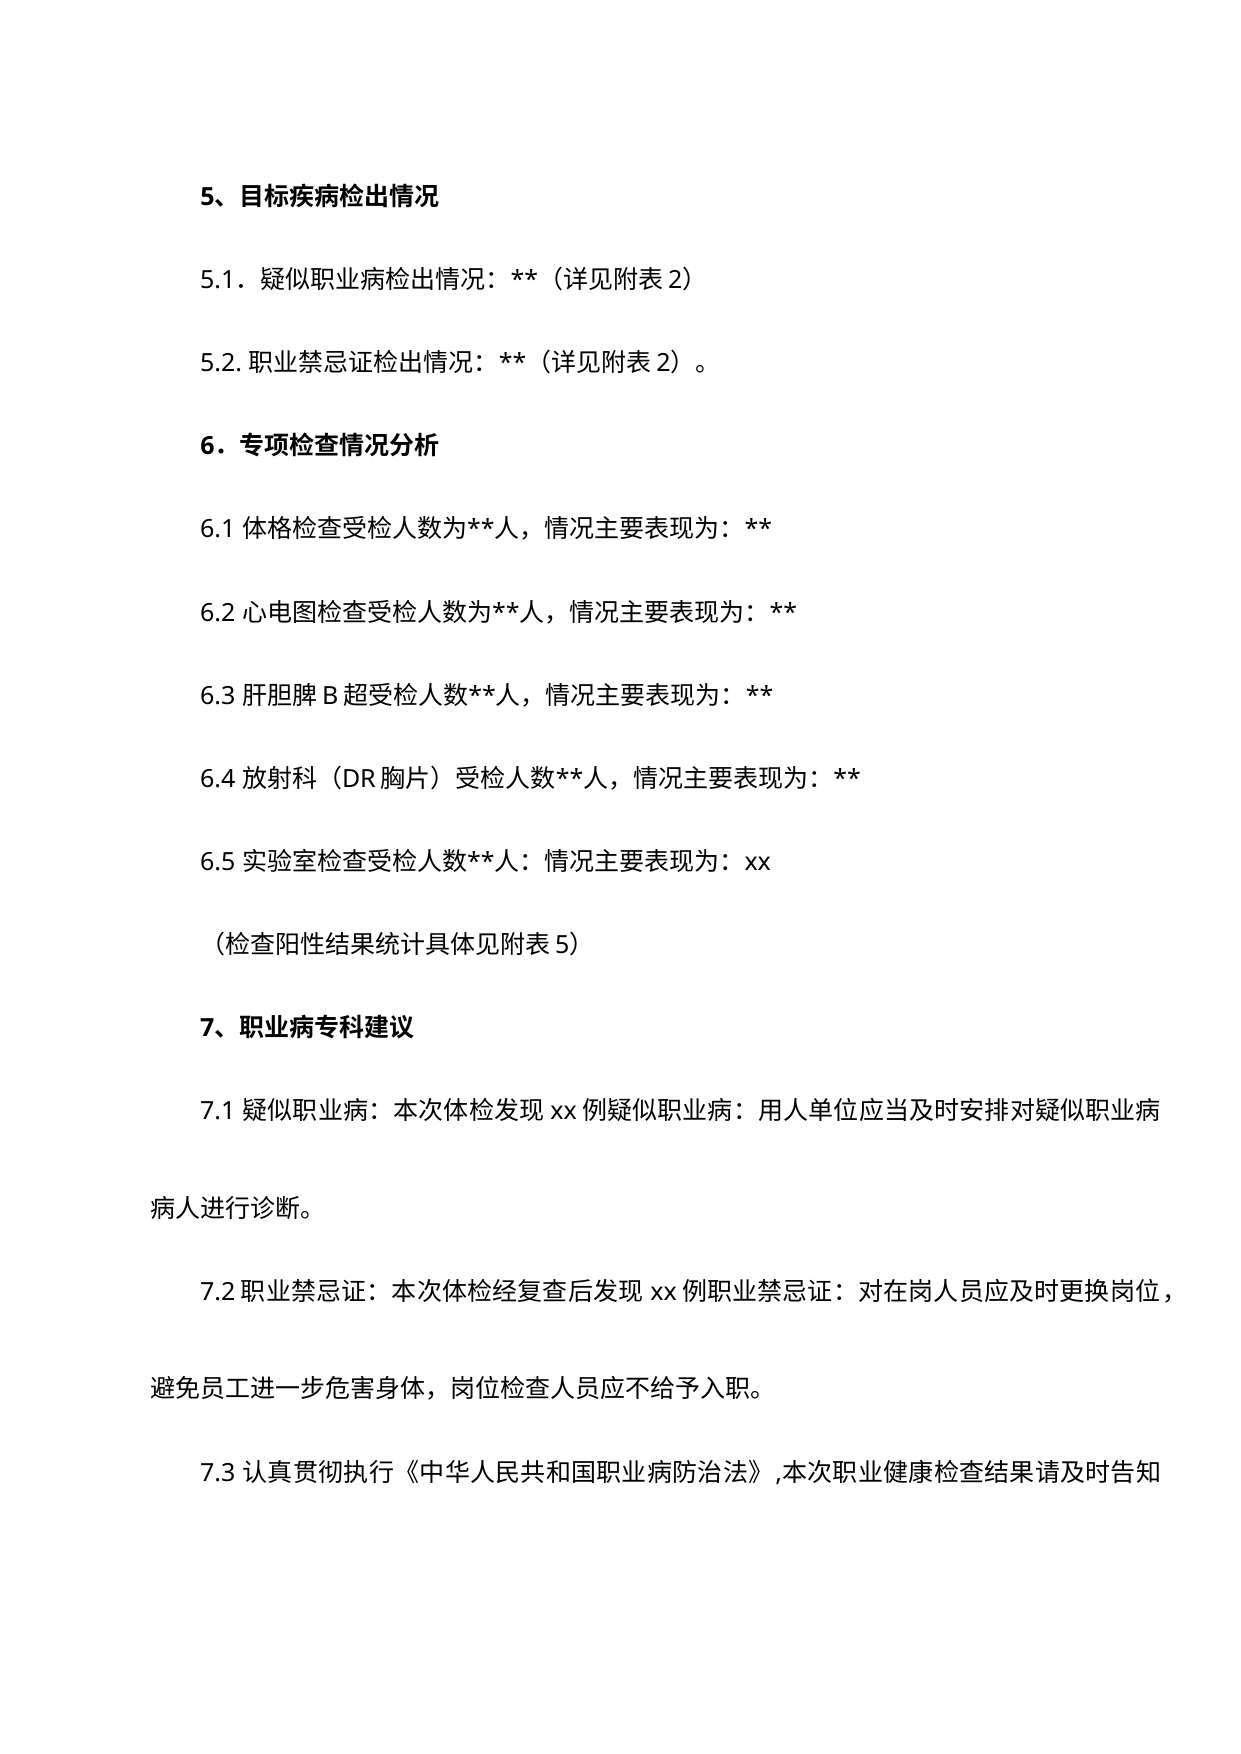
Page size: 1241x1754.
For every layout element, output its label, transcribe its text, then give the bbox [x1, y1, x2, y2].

text 5、目标疾病检出情况 [150, 162, 1162, 227]
text 7.2职业禁忌证：本次体检经复查后发现xx例职业禁忌证：对在岗人员应及时更换岗位，避免员工进一步危害身体，岗位检查人员应不给予入职。 [150, 1257, 1162, 1419]
text 6.3 肝胆脾B超受检人数**人，情况主要表现为：** [150, 661, 1162, 726]
text 5.2. 职业禁忌证检出情况：**（详见附表2）。 [150, 328, 1162, 393]
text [150, 1438, 1162, 1503]
text 7、职业病专科建议 [150, 993, 1162, 1058]
text 6.2 心电图检查受检人数为**人，情况主要表现为：** [150, 578, 1162, 643]
text 6.5 实验室检查受检人数**人：情况主要表现为：xx [150, 827, 1162, 892]
text 6.1 体格检查受检人数为**人，情况主要表现为：** [150, 494, 1162, 559]
text （检查阳性结果统计具体见附表5） [150, 910, 1162, 975]
text 6．专项检查情况分析 [150, 411, 1162, 476]
text 5.1．疑似职业病检出情况：**（详见附表2） [150, 245, 1162, 310]
text 6.4 放射科（DR胸片）受检人数**人，情况主要表现为：** [150, 744, 1162, 809]
text 7.1 疑似职业病：本次体检发现xx例疑似职业病：用人单位应当及时安排对疑似职业病病人进行诊断。 [150, 1076, 1162, 1239]
